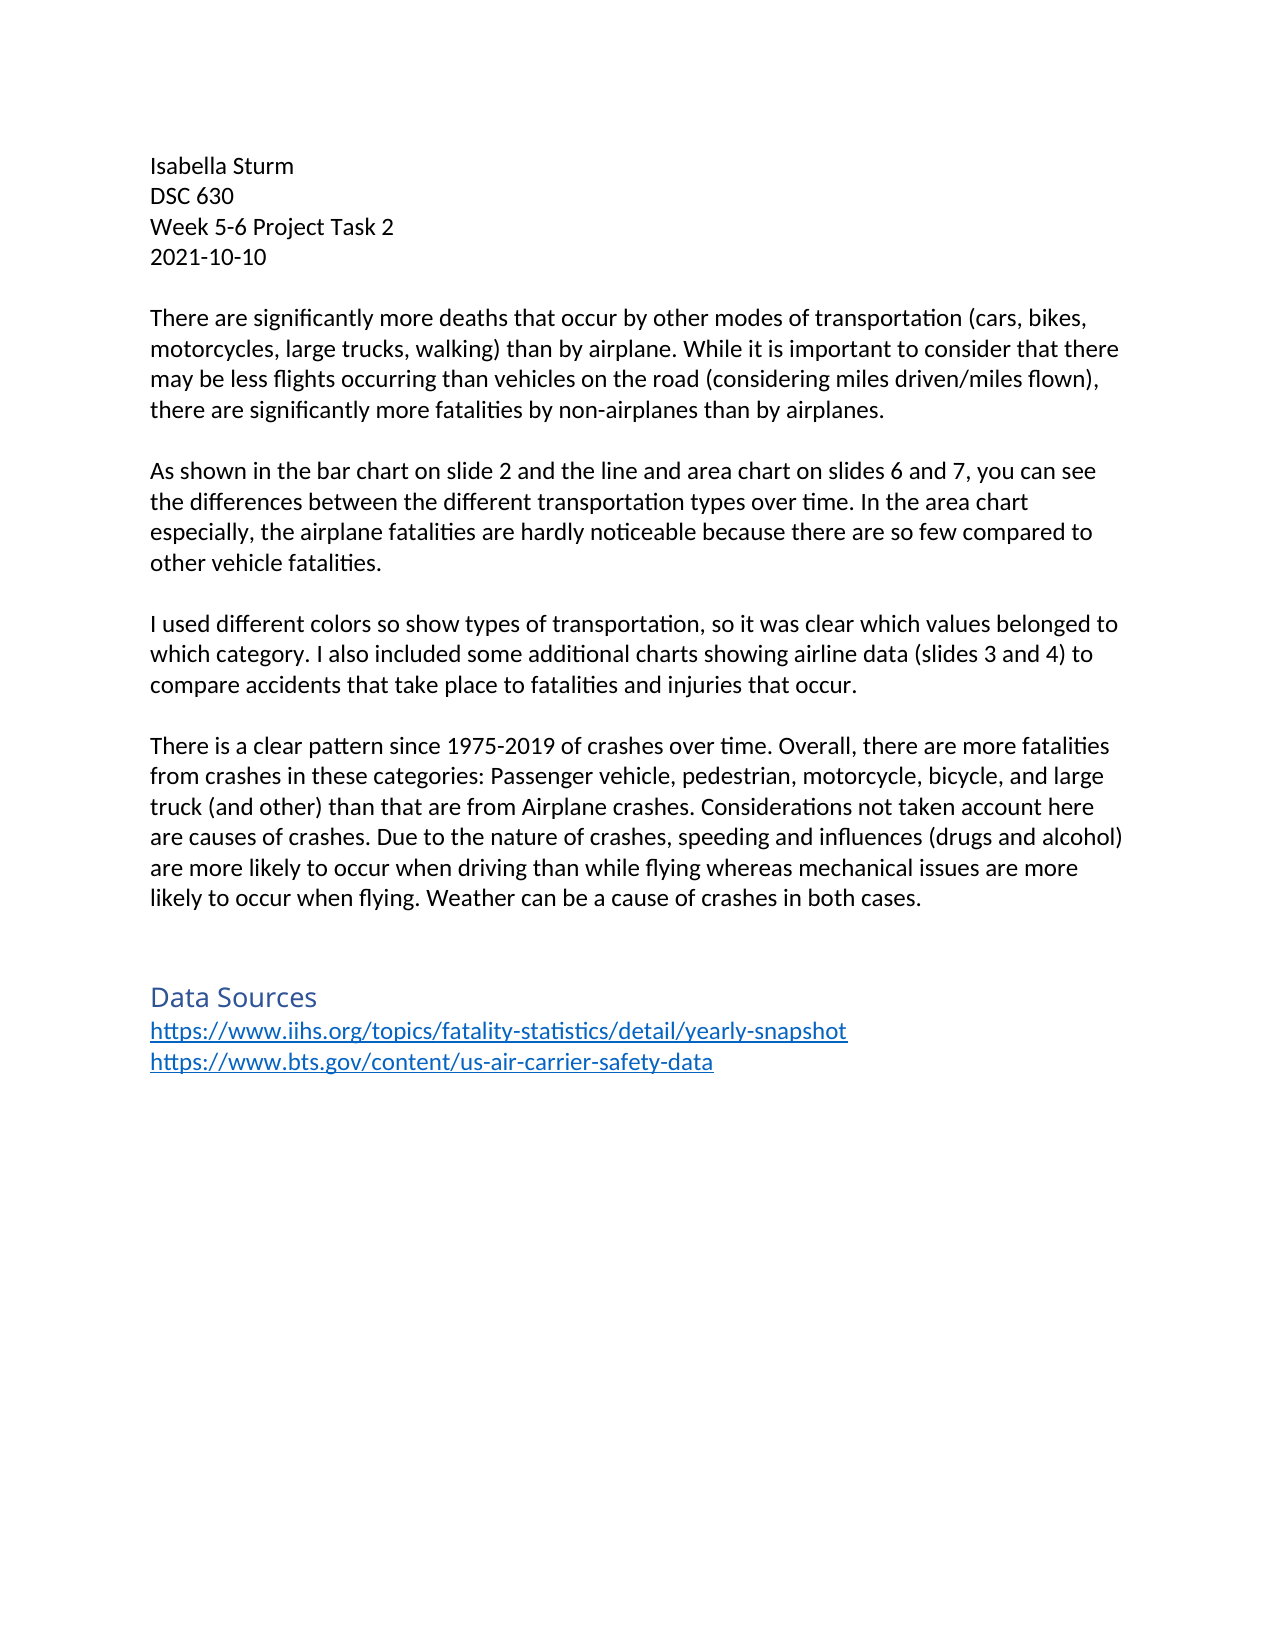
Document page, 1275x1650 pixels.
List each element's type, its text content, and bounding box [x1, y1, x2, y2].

text There are significantly more deaths that occur by other modes of transportation (cars, bikes, motorcycles, large trucks, walking) than by airplane. While it is important to consider that there may be less flights occurring than vehicles on the road (considering miles driven/miles flown), there are significantly more fatalities by non-airplanes than by airplanes. [150, 303, 1125, 425]
text I used different colors so show types of transportation, so it was clear which values belonged to which category. I also included some additional charts showing airline data (slides 3 and 4) to compare accidents that take place to fatalities and injuries that occur. [150, 608, 1125, 699]
text DSC 630 [150, 181, 1125, 211]
subtitle Data Sources [150, 978, 1125, 1015]
text There is a clear pattern since 1975-2019 of crashes over time. Overall, there are more fatalities from crashes in these categories: Passenger vehicle, pedestrian, motorcycle, bicycle, and large truck (and other) than that are from Airplane crashes. Considerations not taken account here are causes of crashes. Due to the nature of crashes, speeding and influences (drugs and alcohol) are more likely to occur when driving than while flying whereas mechanical issues are more likely to occur when flying. Weather can be a cause of crashes in both cases. [150, 730, 1125, 913]
text Week 5-6 Project Task 2 [150, 211, 1125, 242]
text https://www.iihs.org/topics/fatality-statistics/detail/yearly-snapshot [150, 1015, 1125, 1046]
text As shown in the bar chart on slide 2 and the line and area chart on slides 6 and 7, you can see the differences between the different transportation types over time. In the area chart especially, the airplane fatalities are hardly noticeable because there are so few compared to other vehicle fatalities. [150, 455, 1125, 577]
text Isabella Sturm [150, 150, 1125, 181]
text https://www.bts.gov/content/us-air-carrier-safety-data [150, 1046, 1125, 1076]
text 2021-10-10 [150, 242, 1125, 272]
